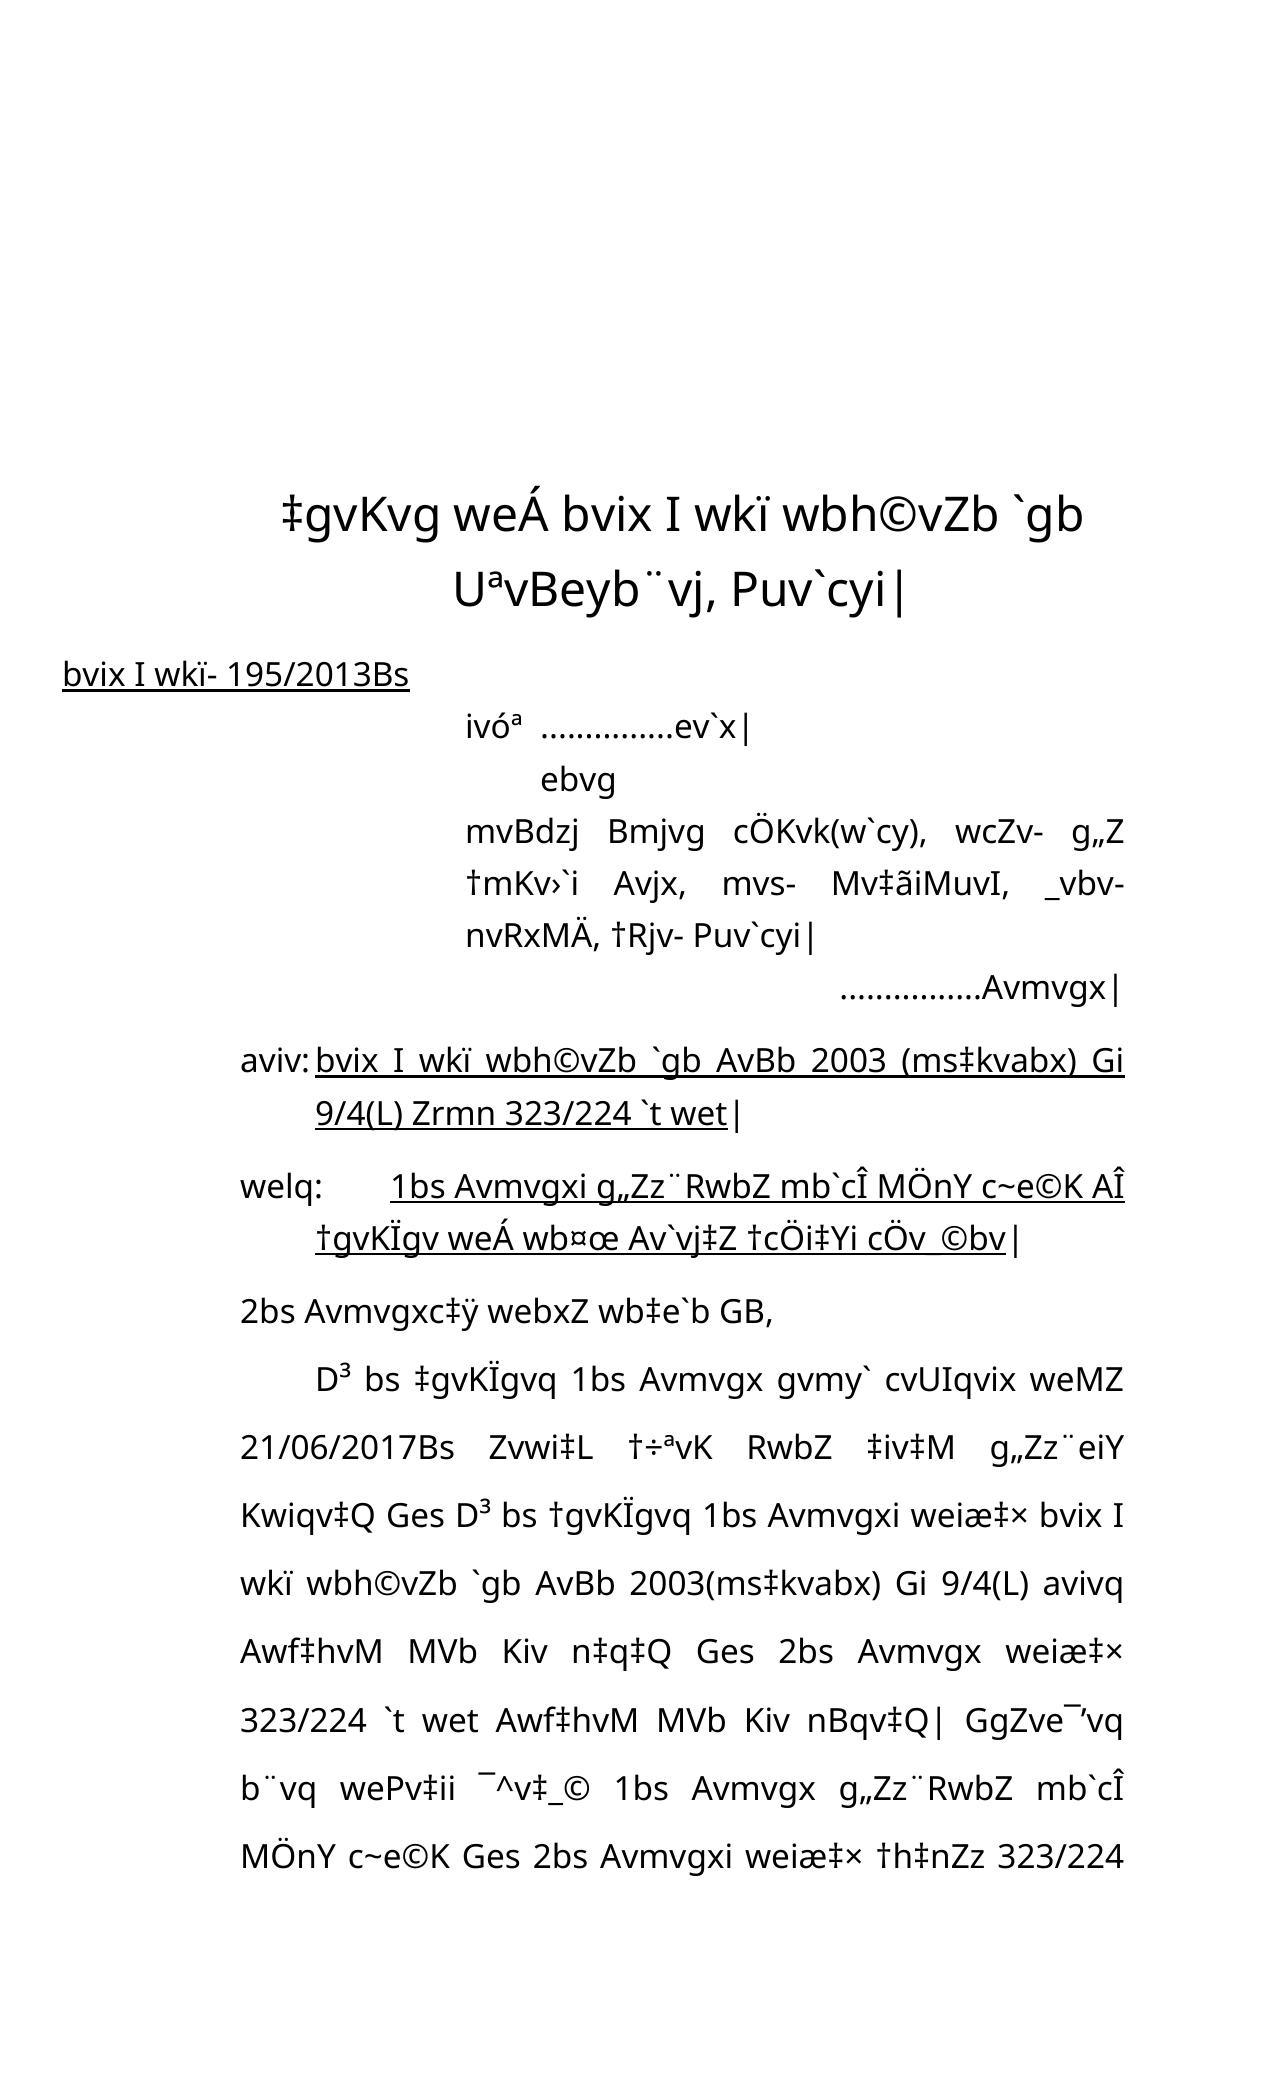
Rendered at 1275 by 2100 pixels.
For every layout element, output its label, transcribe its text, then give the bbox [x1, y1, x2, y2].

text ivóª ...............ev`x| [465, 703, 1125, 749]
text welq: 1bs Avmvgxi g„Zz¨RwbZ mb`cÎ MÖnY c~e©K AÎ †gvKÏgv weÁ wb¤œ Av`vj‡Z †cÖi‡Yi cÖv_©bv| [240, 1162, 1125, 1260]
text ‡gvKvg weÁ bvix I wkï wbh©vZb `gb UªvBeyb¨vj, Puv`cyi| [240, 480, 1125, 620]
text bvix I wkï- 195/2013Bs [62, 651, 1125, 696]
text 2bs Avmvgxc‡ÿ webxZ wb‡e`b GB, [240, 1288, 1125, 1333]
text ................Avmvgx| [240, 964, 1125, 1009]
text aviv: bvix I wkï wbh©vZb `gb AvBb 2003 (ms‡kvabx) Gi 9/4(L) Zrmn 323/224 `t wet| [240, 1037, 1125, 1135]
text ebvg [465, 755, 1125, 801]
text mvBdzj Bmjvg cÖKvk(w`cy), wcZv- g„Z †mKv›`i Avjx, mvs- Mv‡ãiMuvI, _vbv- nvRxMÄ, †Rjv- Puv`cyi| [465, 808, 1125, 957]
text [240, 1356, 1125, 1878]
